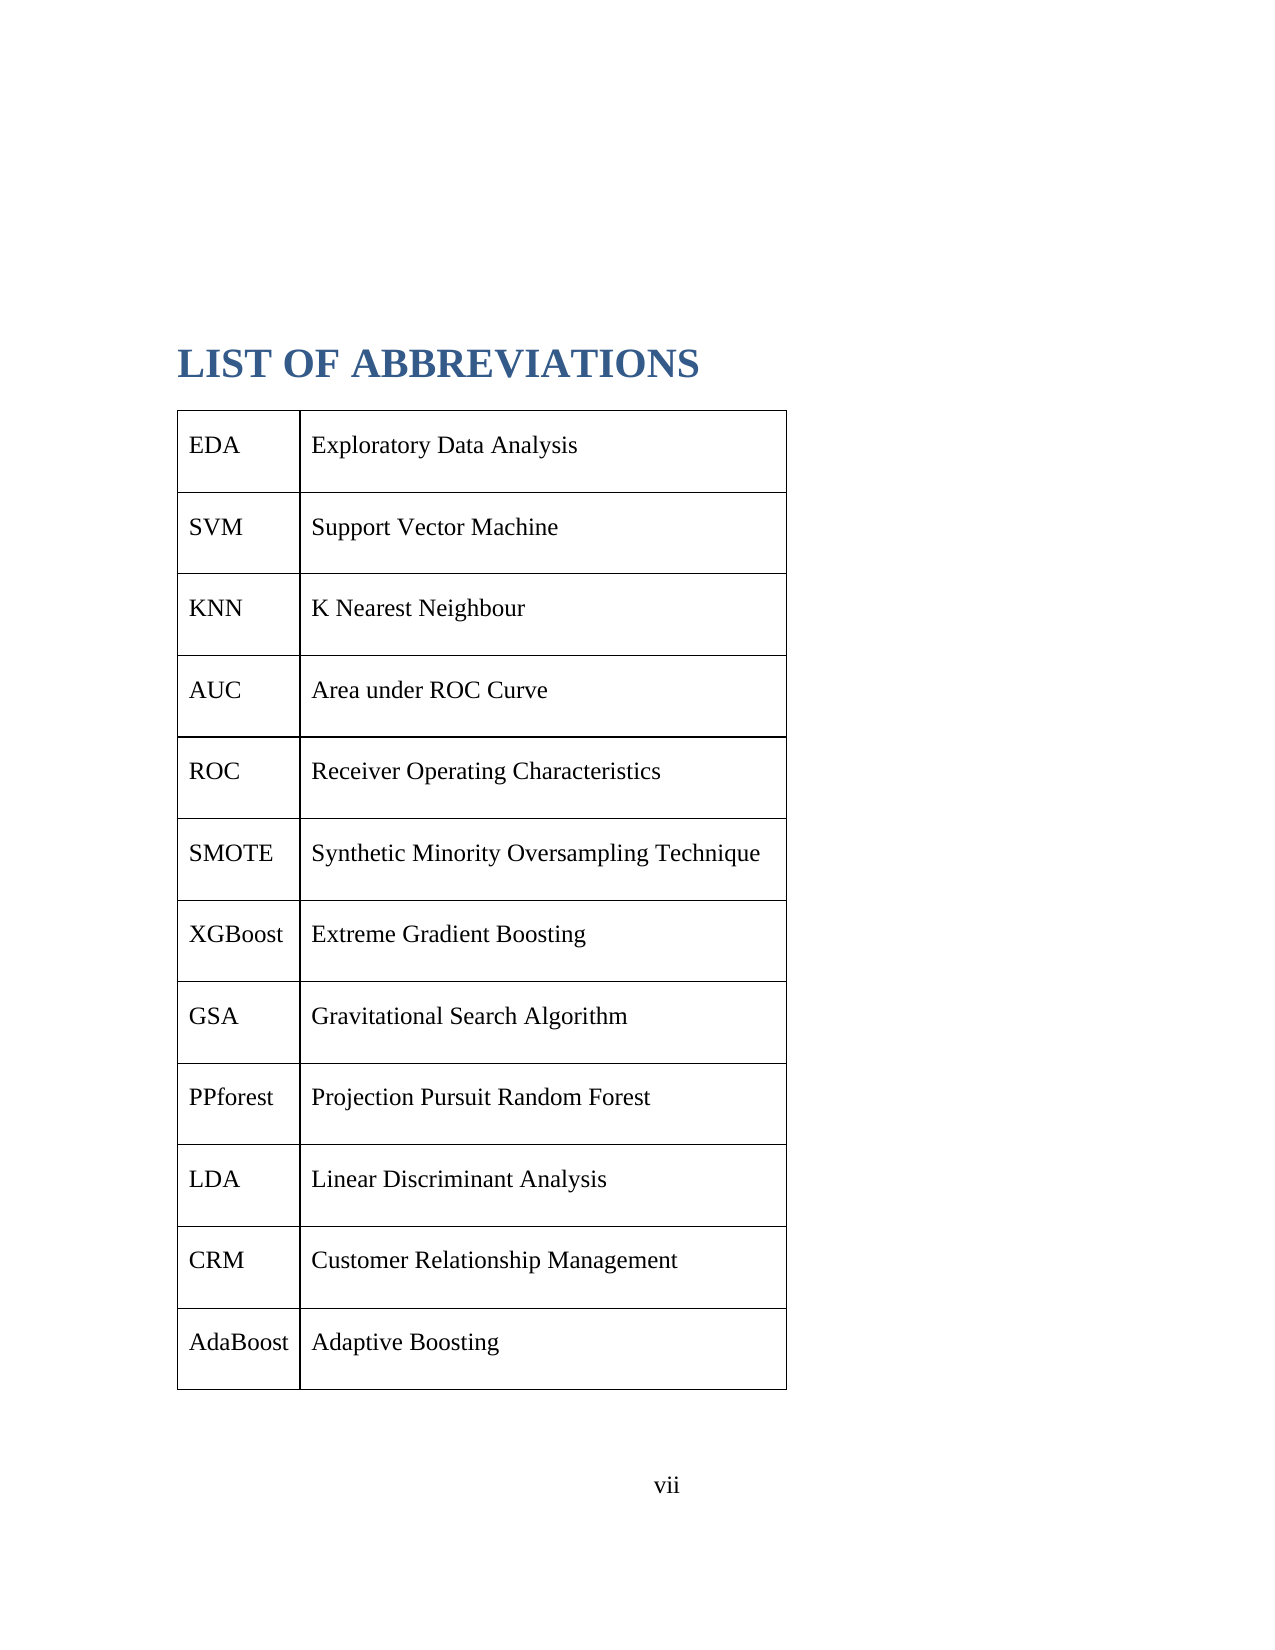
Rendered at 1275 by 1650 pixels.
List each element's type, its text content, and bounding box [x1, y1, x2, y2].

table_header EDA [178, 411, 299, 492]
table_cell Projection Pursuit Random Forest [301, 1064, 786, 1144]
table_cell Customer Relationship Management [301, 1227, 786, 1307]
table_cell XGBoost [178, 901, 299, 981]
table_cell SVM [178, 493, 299, 573]
table_cell K Nearest Neighbour [301, 574, 786, 655]
table_cell LDA [178, 1145, 299, 1226]
table_header Exploratory Data Analysis [301, 411, 786, 492]
table_cell CRM [178, 1227, 299, 1307]
table_cell ROC [178, 738, 299, 818]
table_cell GSA [178, 982, 299, 1063]
table_cell SMOTE [178, 819, 299, 899]
table_cell PPforest [178, 1064, 299, 1144]
table_cell Gravitational Search Algorithm [301, 982, 786, 1063]
table_cell Linear Discriminant Analysis [301, 1145, 786, 1226]
table_cell Synthetic Minority Oversampling Technique [301, 819, 786, 899]
table_cell Adaptive Boosting [301, 1309, 786, 1389]
table_cell Receiver Operating Characteristics [301, 738, 786, 818]
table_cell KNN [178, 574, 299, 655]
table_cell AdaBoost [178, 1309, 299, 1389]
table_cell AUC [178, 656, 299, 736]
table_cell Area under ROC Curve [301, 656, 786, 736]
subtitle LIST OF ABBREVIATIONS [177, 338, 1156, 386]
table_cell Support Vector Machine [301, 493, 786, 573]
table_cell Extreme Gradient Boosting [301, 901, 786, 981]
